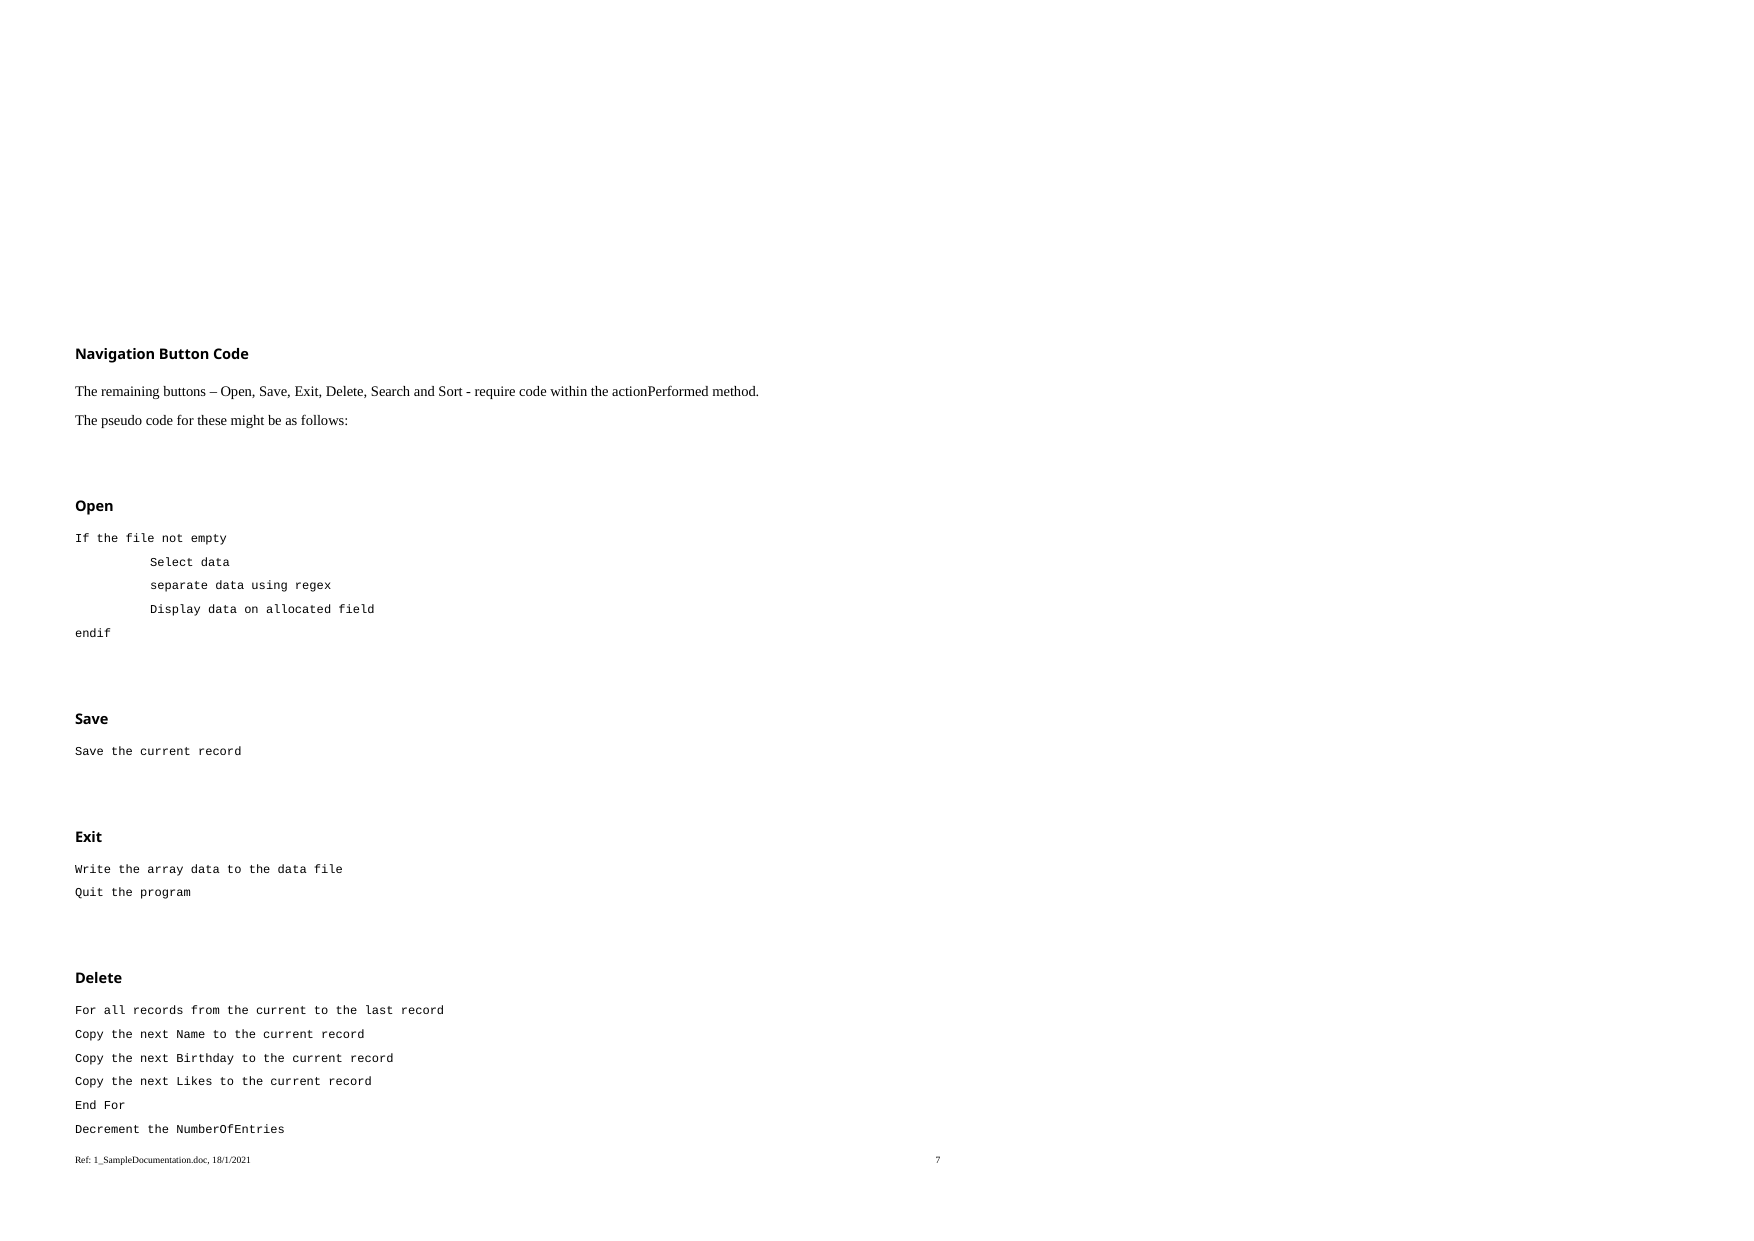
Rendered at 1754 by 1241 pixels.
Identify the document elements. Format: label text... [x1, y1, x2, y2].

subtitle Delete [75, 954, 1679, 988]
text Decrement the NumberOfEntries [75, 1113, 1679, 1137]
text If the file not empty [75, 522, 1679, 546]
subtitle Navigation Button Code [75, 330, 1679, 364]
text Display data on allocated field [75, 593, 1679, 617]
text Save the current record [75, 735, 1679, 759]
text Quit the program [75, 877, 1679, 900]
text End For [75, 1089, 1679, 1113]
text Copy the next Birthday to the current record [75, 1042, 1679, 1066]
text For all records from the current to the last record [75, 995, 1679, 1018]
subtitle Save [75, 694, 1679, 729]
text Write the array data to the data file [75, 853, 1679, 877]
text Copy the next Name to the current record [75, 1018, 1679, 1042]
text Copy the next Likes to the current record [75, 1066, 1679, 1089]
subtitle Open [75, 482, 1679, 516]
text separate data using regex [75, 569, 1679, 593]
text The pseudo code for these might be as follows: [75, 399, 1679, 428]
text The remaining buttons – Open, Save, Exit, Delete, Search and Sort - require code within the actionPerformed method. [75, 370, 1679, 399]
text Select data [75, 546, 1679, 569]
subtitle Exit [75, 813, 1679, 847]
text endif [75, 617, 1679, 641]
